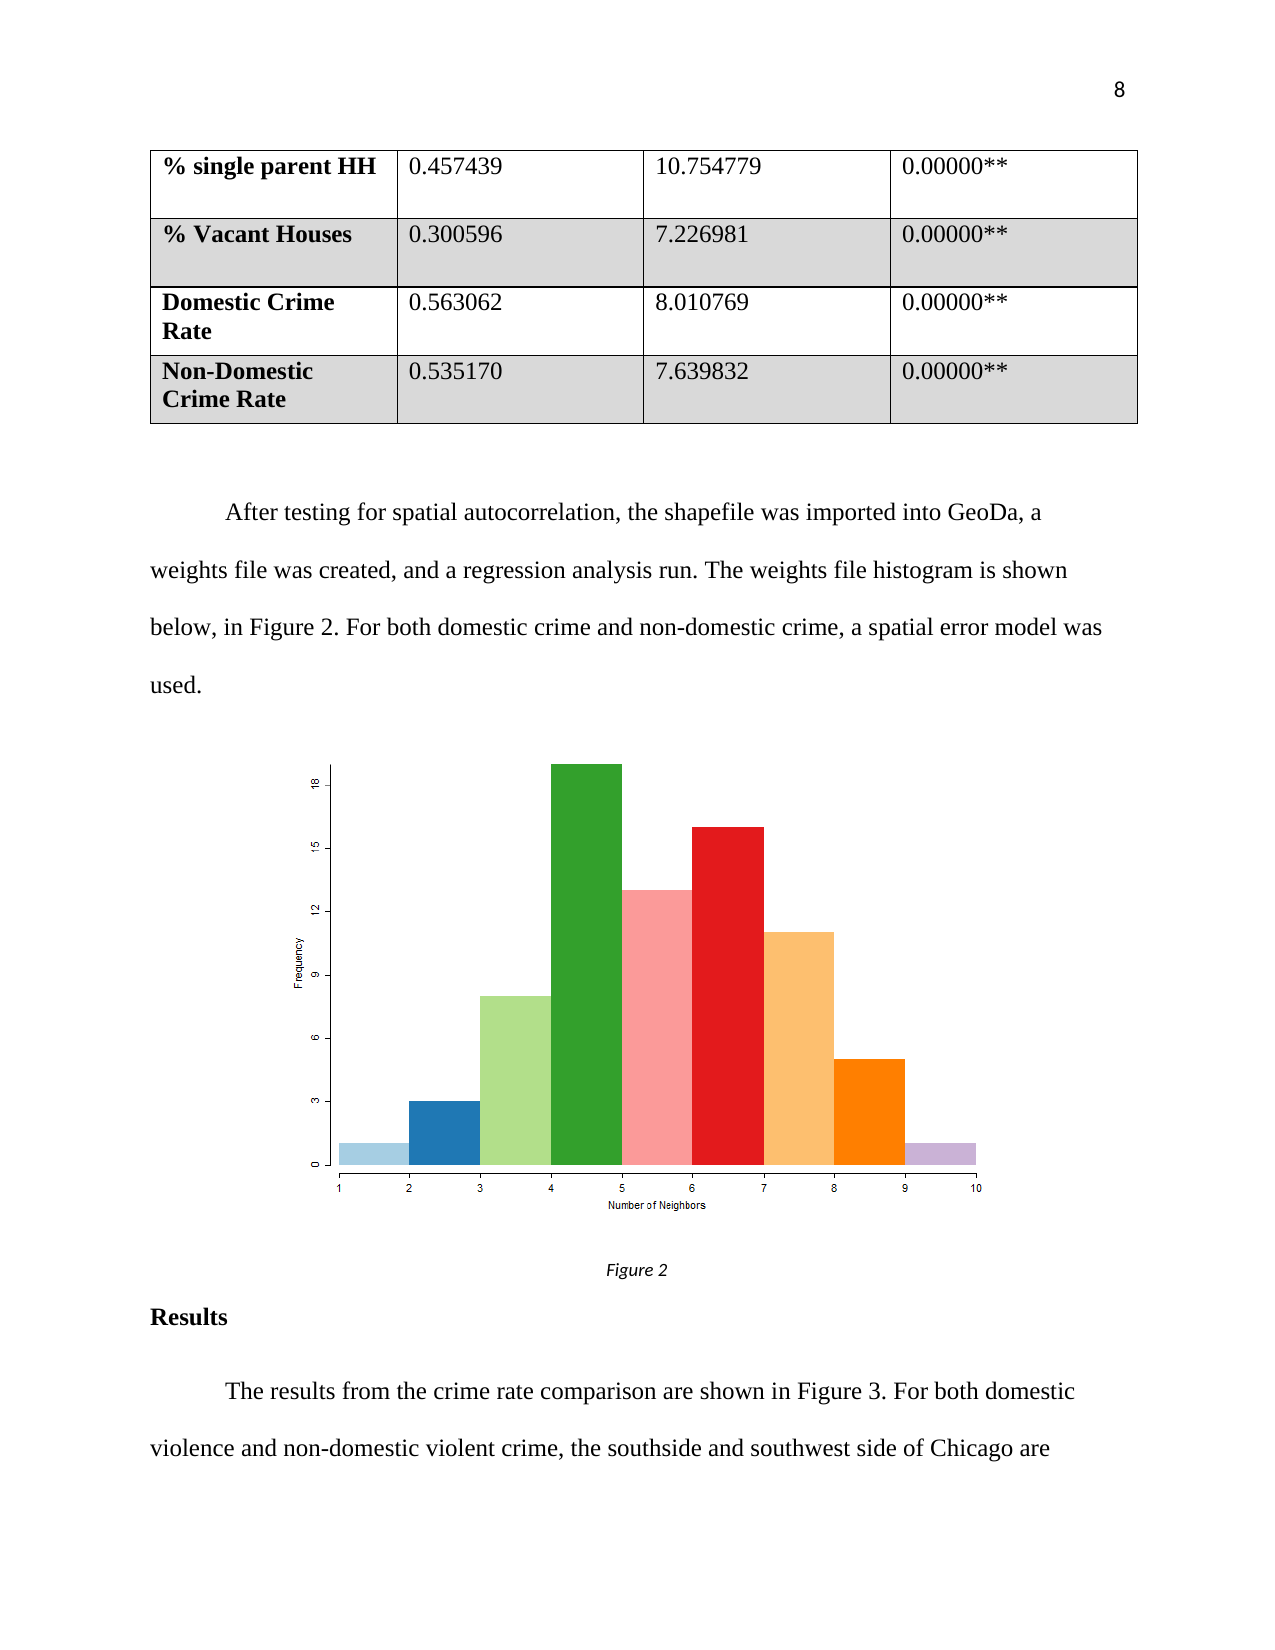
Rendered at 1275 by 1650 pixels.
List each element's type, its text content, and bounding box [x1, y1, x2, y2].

table_cell 8.010769 [644, 288, 890, 355]
table_cell 0.300596 [398, 219, 643, 286]
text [150, 1376, 1125, 1462]
table_cell % single parent HH [151, 151, 397, 218]
text Figure 2 [150, 1258, 1125, 1281]
table_cell 7.226981 [644, 219, 890, 286]
table_cell 0.00000** [891, 151, 1137, 218]
text After testing for spatial autocorrelation, the shapefile was imported into GeoDa, a weights file was created, and a regression analysis run. The weights file histogram is shown below, in Figure 2. For both domestic crime and non-domestic crime, a spatial error model was used. [150, 497, 1125, 699]
picture [284, 744, 991, 1214]
table_cell 7.639832 [644, 356, 890, 423]
table_cell 0.00000** [891, 356, 1137, 423]
table_cell 0.457439 [398, 151, 643, 218]
table_cell 0.535170 [398, 356, 643, 423]
text Results [150, 1302, 1125, 1331]
table_cell 0.00000** [891, 288, 1137, 355]
table_cell Non-Domestic Crime Rate [151, 356, 397, 423]
table_cell 0.00000** [891, 219, 1137, 286]
table_cell 10.754779 [644, 151, 890, 218]
table_cell 0.563062 [398, 288, 643, 355]
table_cell % Vacant Houses [151, 219, 397, 286]
table_cell Domestic Crime Rate [151, 288, 397, 355]
